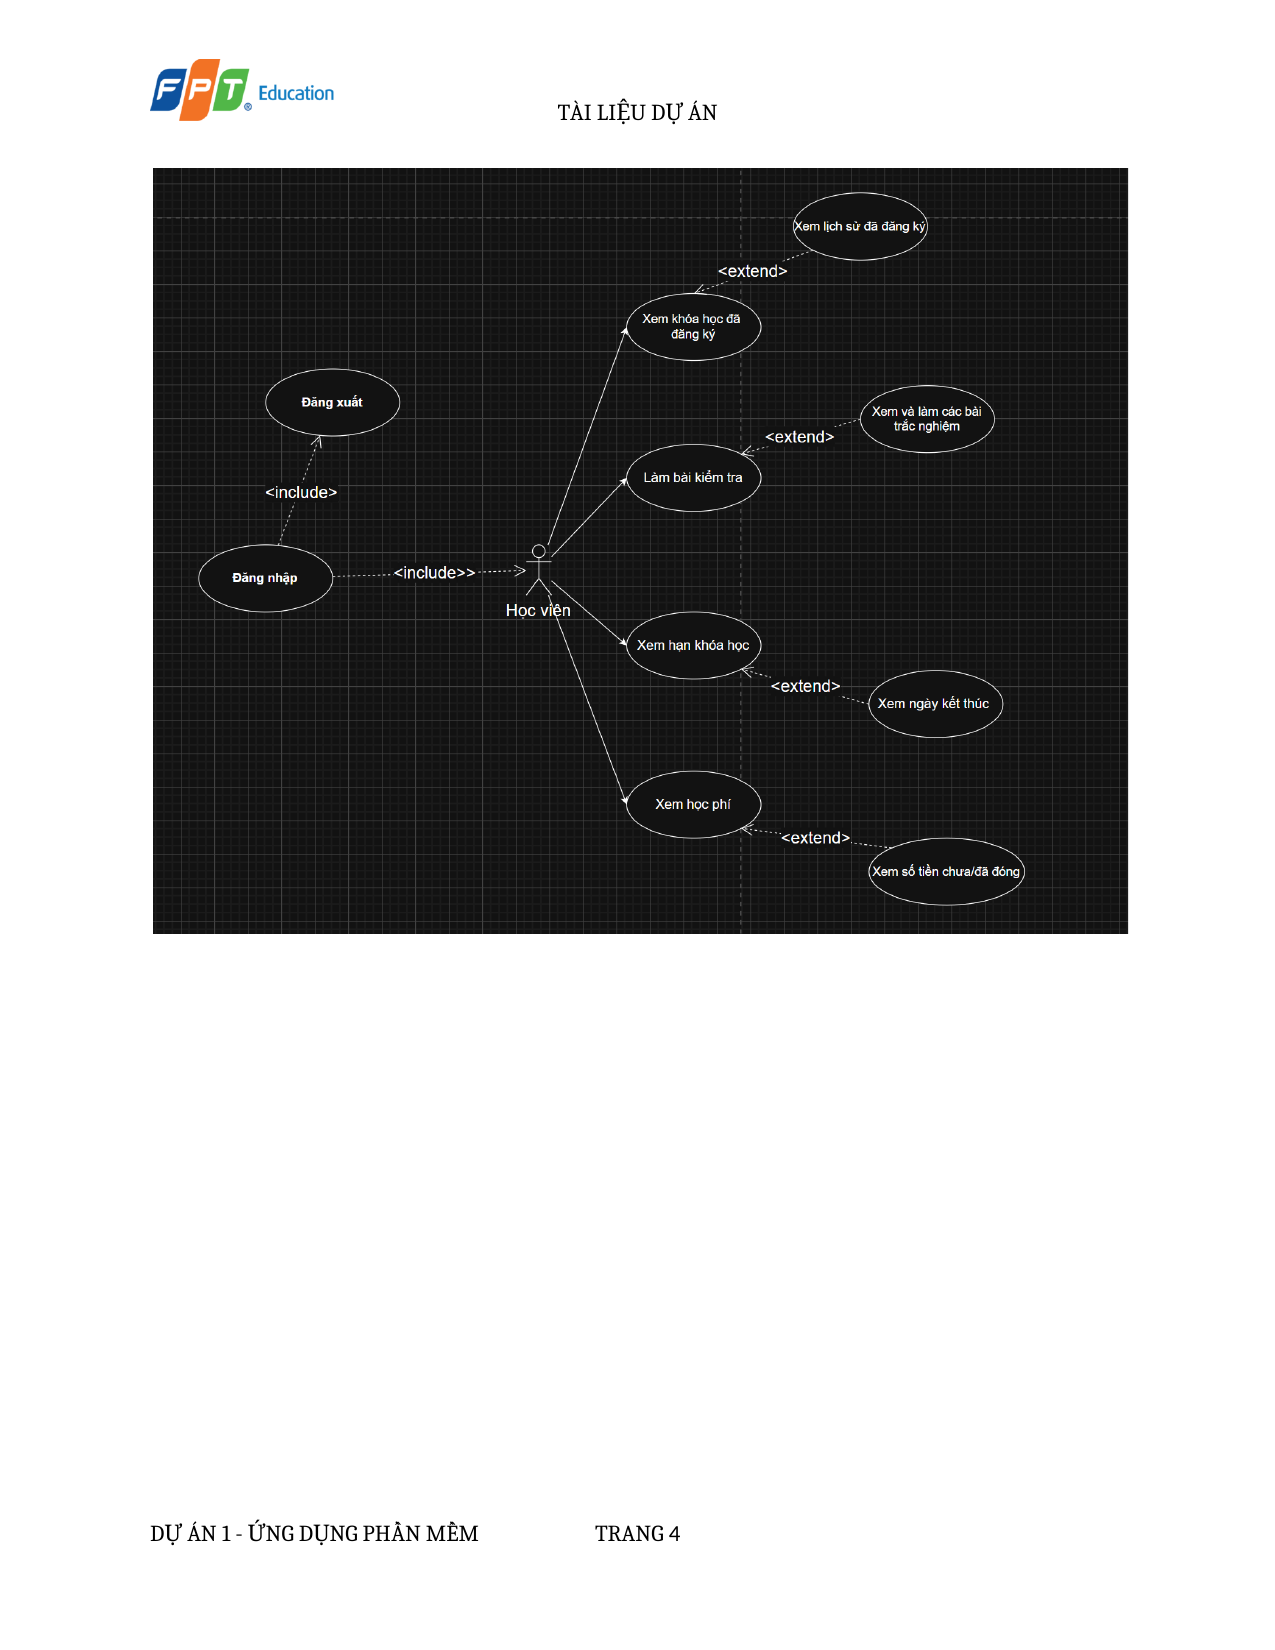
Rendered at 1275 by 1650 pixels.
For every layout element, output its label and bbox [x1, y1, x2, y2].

picture [150, 59, 336, 121]
picture [153, 168, 1129, 934]
